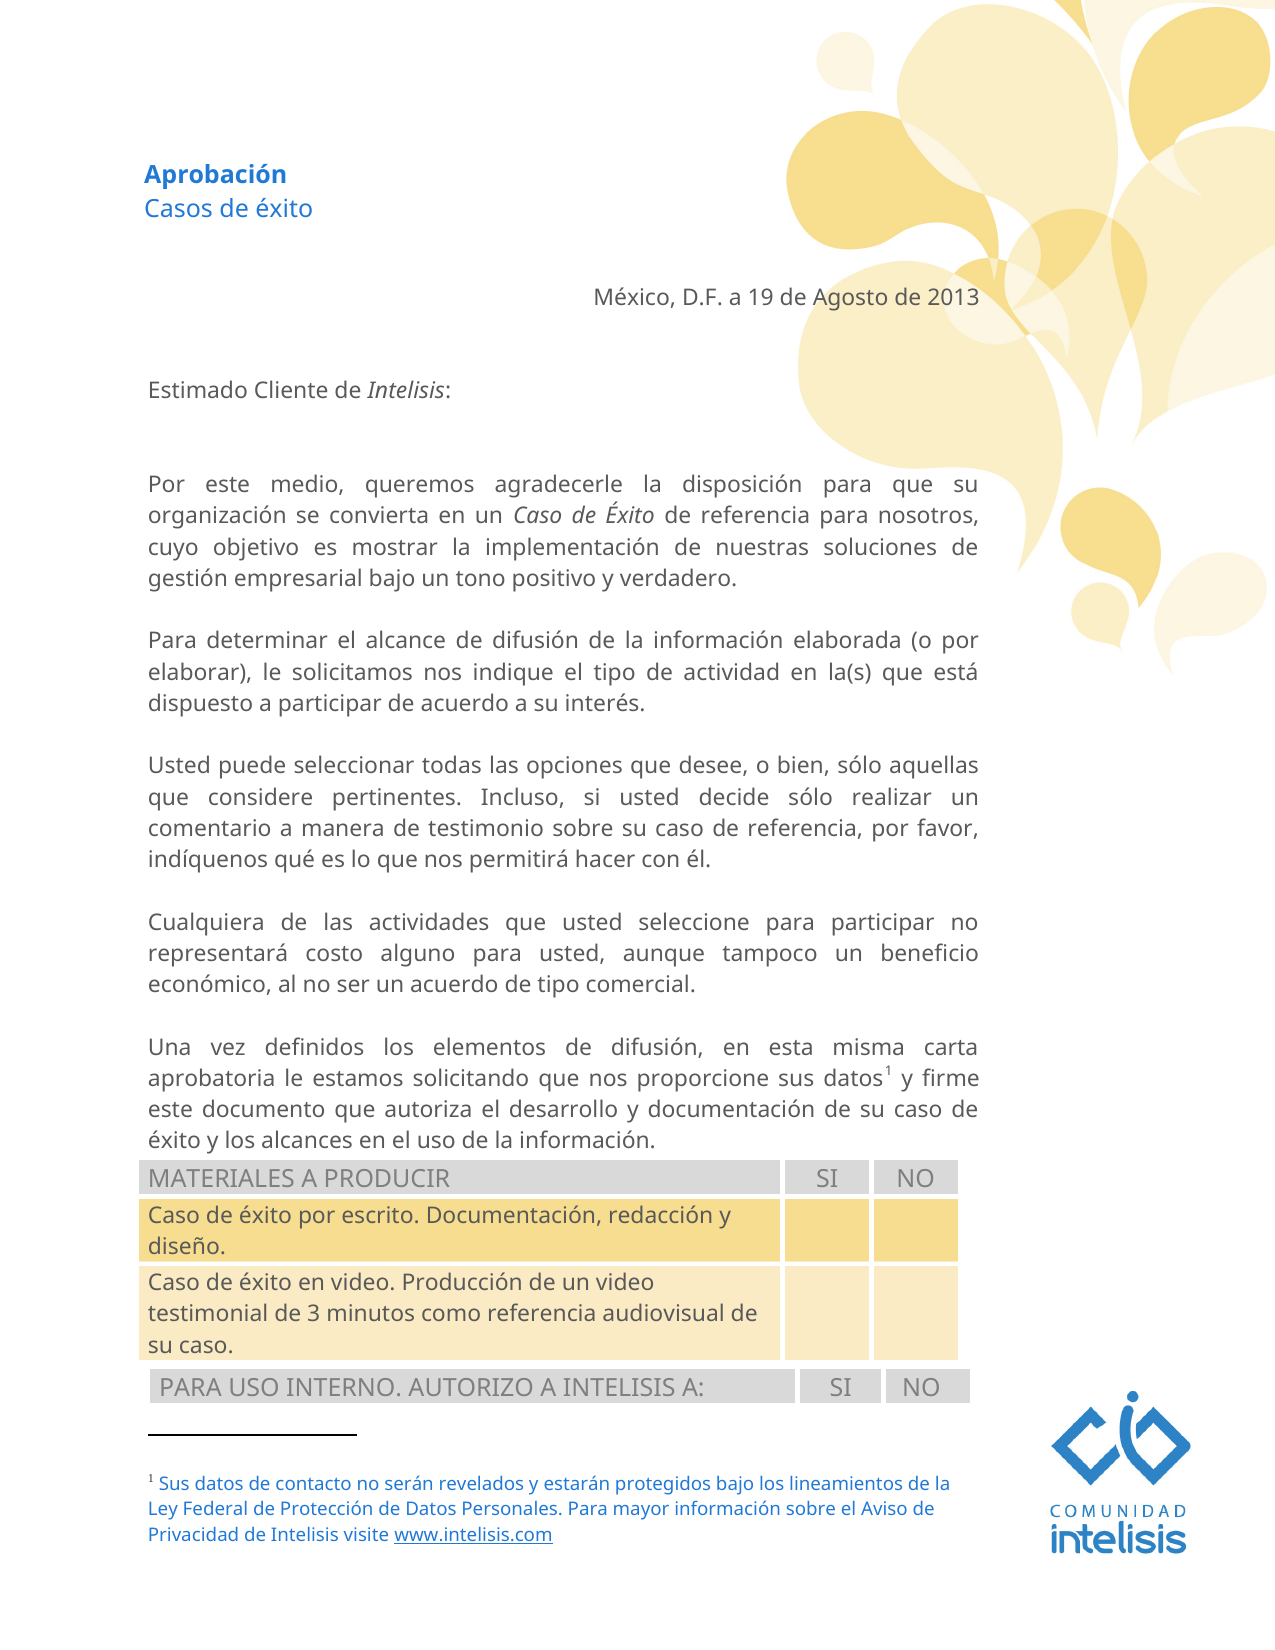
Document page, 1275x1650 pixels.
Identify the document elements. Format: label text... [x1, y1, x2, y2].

table_cell [874, 1199, 958, 1261]
text Una vez definidos los elementos de difusión, en esta misma carta aprobatoria le estamos solicitando que nos proporcione sus datos y firme este documento que autoriza el desarrollo y documentación de su caso de éxito y los alcances en el uso de la información. [148, 1031, 980, 1156]
picture [1047, 1387, 1193, 1557]
table_cell Caso de éxito en video. Producción de un video testimonial de 3 minutos como referencia audiovisual de su caso. [139, 1266, 780, 1360]
table_cell [874, 1266, 958, 1360]
table_header NO [874, 1160, 958, 1194]
text Para determinar el alcance de difusión de la información elaborada (o por elaborar), le solicitamos nos indique el tipo de actividad en la(s) que está dispuesto a participar de acuerdo a su interés. [148, 624, 980, 718]
table_cell [785, 1199, 869, 1261]
text Por este medio, queremos agradecerle la disposición para que su organización se convierta en un Caso de Éxito de referencia para nosotros, cuyo objetivo es mostrar la implementación de nuestras soluciones de gestión empresarial bajo un tono positivo y verdadero. [148, 468, 980, 593]
picture [786, 0, 1275, 675]
text Cualquiera de las actividades que usted seleccione para participar no representará costo alguno para usted, aunque tampoco un beneficio económico, al no ser un acuerdo de tipo comercial. [148, 906, 980, 999]
text México, D.F. a 19 de Agosto de 2013 [148, 281, 980, 312]
text Estimado Cliente de Intelisis: [148, 374, 980, 406]
table_cell Caso de éxito por escrito. Documentación, redacción y diseño. [139, 1199, 780, 1261]
table_header NO [886, 1369, 970, 1403]
table_header SI [800, 1369, 881, 1403]
table_cell [785, 1266, 869, 1360]
table_header MATERIALES A PRODUCIR [139, 1160, 780, 1194]
table_header SI [785, 1160, 869, 1194]
table_header PARA USO INTERNO. AUTORIZO A INTELISIS A: [150, 1369, 795, 1403]
text Usted puede seleccionar todas las opciones que desee, o bien, sólo aquellas que considere pertinentes. Incluso, si usted decide sólo realizar un comentario a manera de testimonio sobre su caso de referencia, por favor, indíquenos qué es lo que nos permitirá hacer con él. [148, 749, 980, 874]
